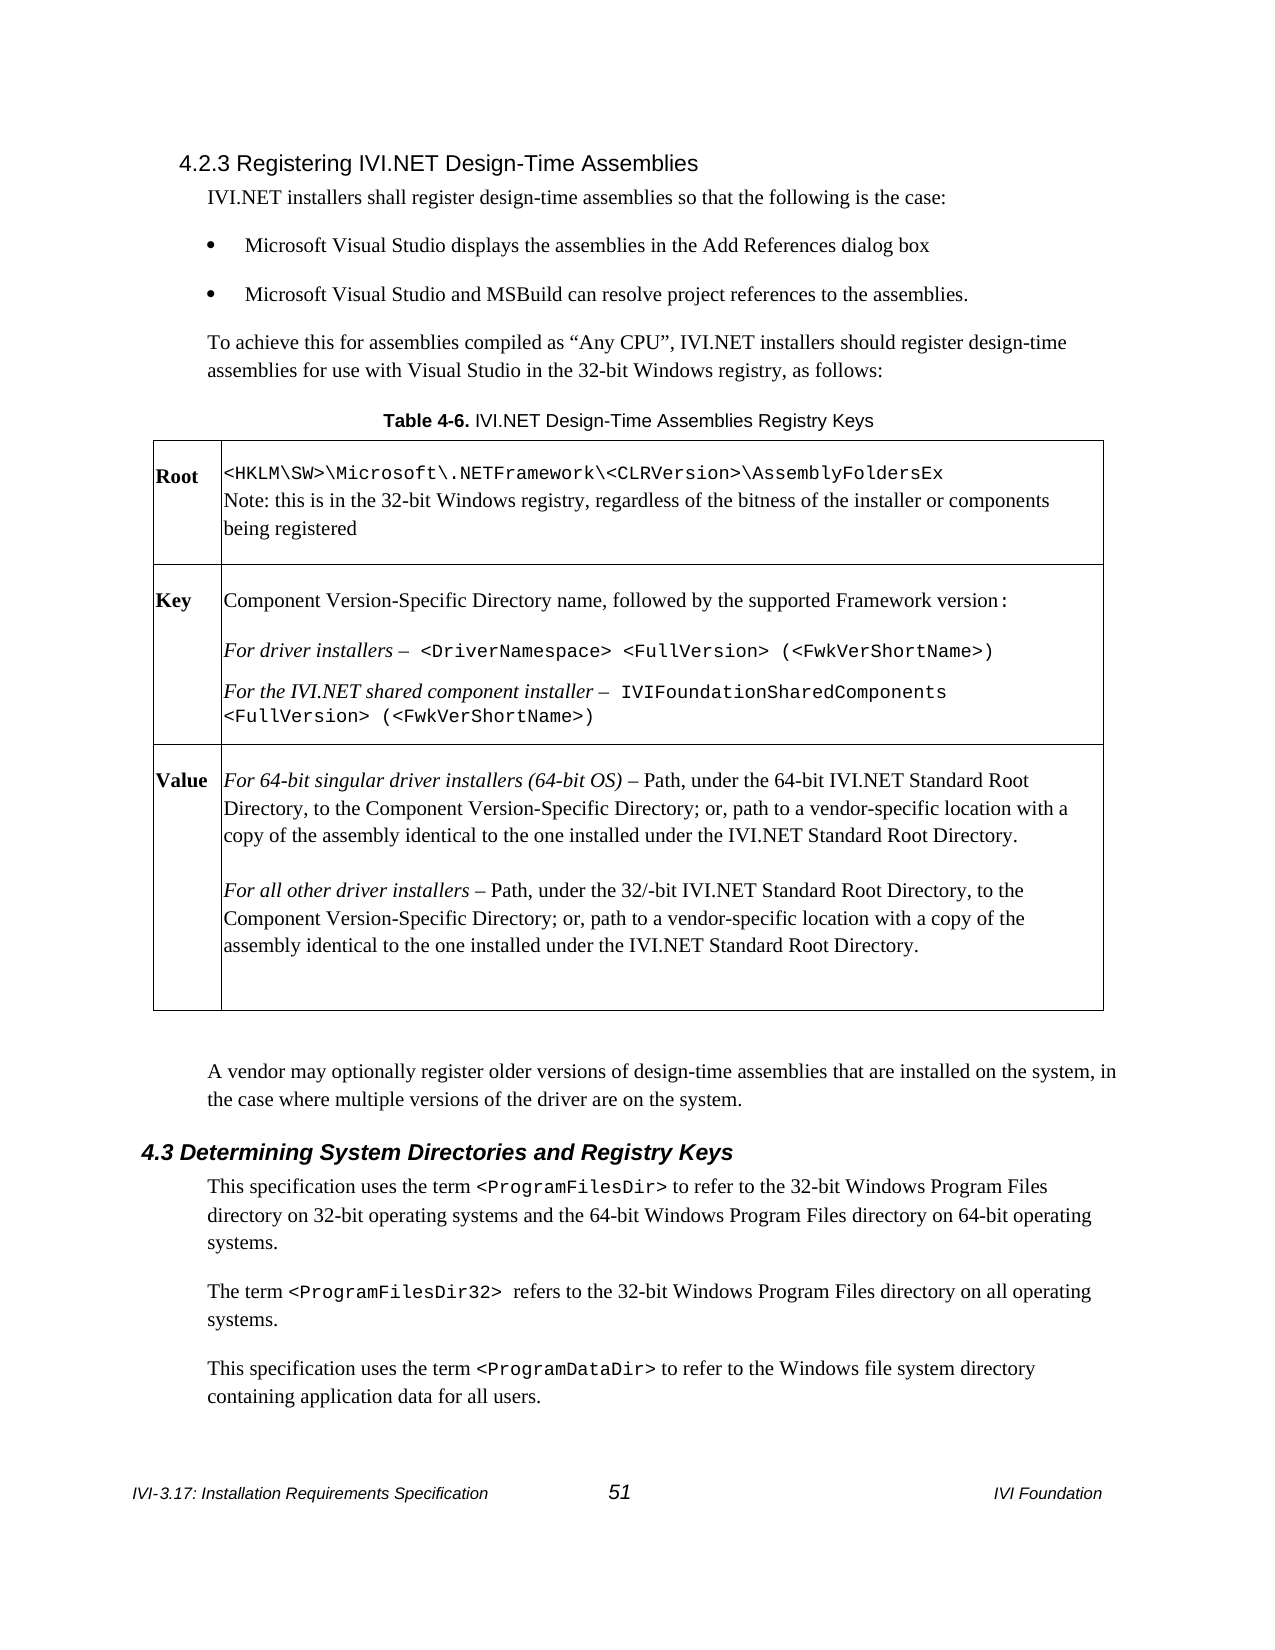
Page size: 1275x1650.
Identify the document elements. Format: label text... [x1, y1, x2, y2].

text IVI.NET installers shall register design-time assemblies so that the following is the case: [207, 185, 1125, 209]
table_cell For 64-bit singular driver installers (64-bit OS) – Path, under the 64-bit IVI.NET Standard Root Directory, to the Component Version-Specific Directory; or, path to a vendor-specific location with a copy of the assembly identical to the one installed under the IVI.NET Standard Root Directory. For all other driver installers – Path, under the 32/-bit IVI.NET Standard Root Directory, to the Component Version-Specific Directory; or, path to a vendor-specific location with a copy of the assembly identical to the one installed under the IVI.NET Standard Root Directory. [222, 745, 1103, 1009]
text A vendor may optionally register older versions of design-time assemblies that are installed on the system, in the case where multiple versions of the driver are on the system. [207, 1059, 1125, 1111]
text The term <ProgramFilesDir32> refers to the 32-bit Windows Program Files directory on all operating systems. [207, 1278, 1125, 1331]
text This specification uses the term <ProgramFilesDir> to refer to the 32-bit Windows Program Files directory on 32-bit operating systems and the 64-bit Windows Program Files directory on 64-bit operating systems. [207, 1174, 1125, 1254]
subtitle Determining System Directories and Registry Keys [141, 1139, 1125, 1166]
table_cell Value [154, 745, 221, 1009]
list Microsoft Visual Studio and MSBuild can resolve project references to the assemblies. [207, 282, 1125, 306]
table_cell Key [154, 565, 221, 744]
text This specification uses the term <ProgramDataDir> to refer to the Windows file system directory containing application data for all users. [207, 1356, 1125, 1408]
table_header <HKLM\SW>\Microsoft\.NETFramework\<CLRVersion>\AssemblyFoldersEx Note: this is in the 32-bit Windows registry, regardless of the bitness of the installer or components being registered [222, 441, 1103, 564]
table_header Root [154, 441, 221, 564]
text To achieve this for assemblies compiled as “Any CPU”, IVI.NET installers should register design-time assemblies for use with Visual Studio in the 32-bit Windows registry, as follows: [207, 330, 1125, 382]
list Microsoft Visual Studio displays the assemblies in the Add References dialog box [207, 233, 1125, 257]
subtitle Registering IVI.NET Design-Time Assemblies [179, 150, 1125, 176]
table_cell Component Version-Specific Directory name, followed by the supported Framework version: For driver installers – <DriverNamespace> <FullVersion> (<FwkVerShortName>) For the IVI.NET shared component installer – IVIFoundationSharedComponents <FullVersion> (<FwkVerShortName>) [222, 565, 1103, 744]
